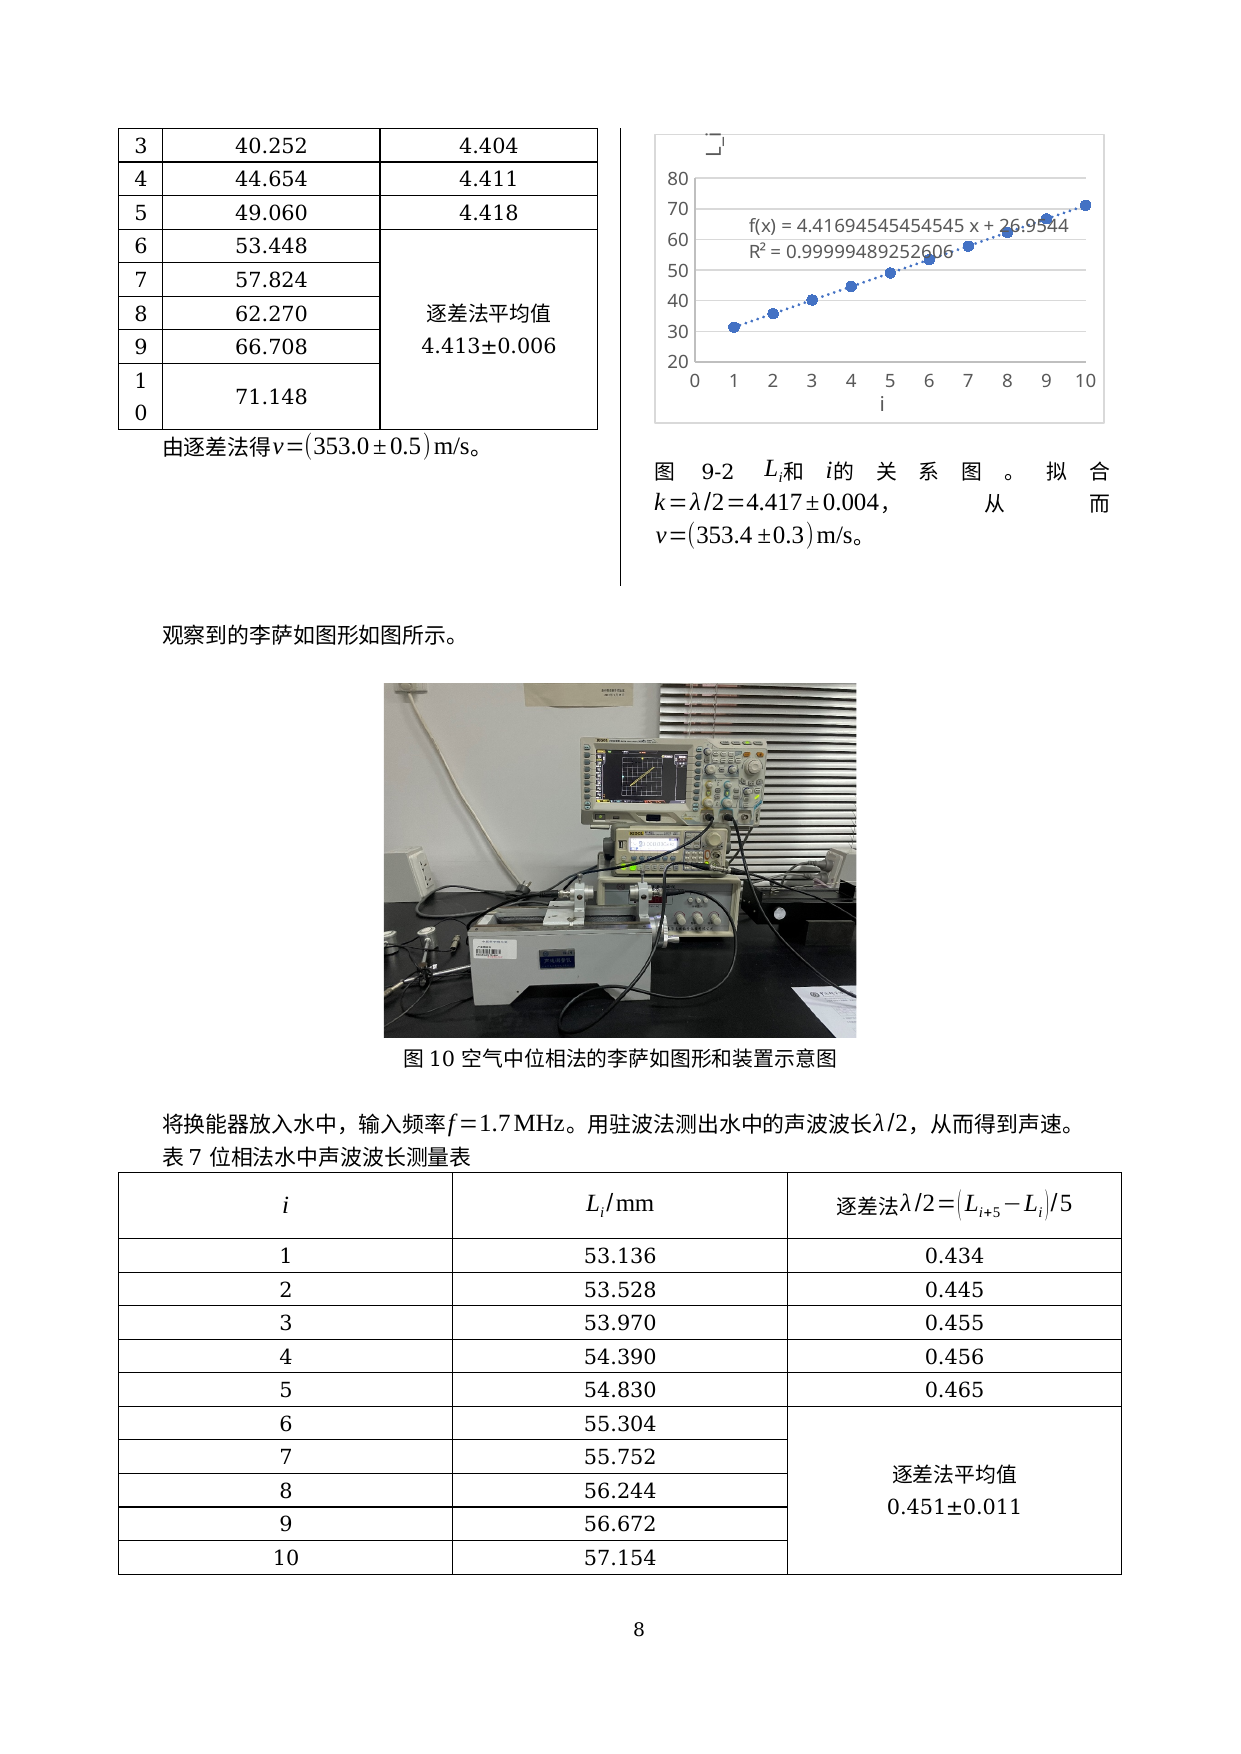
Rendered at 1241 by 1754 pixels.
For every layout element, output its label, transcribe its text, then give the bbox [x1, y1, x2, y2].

table_cell 56.244 [453, 1474, 787, 1506]
table_cell 3 [119, 1306, 452, 1339]
table_cell 逐差法平均值 4.413±0.006 [381, 230, 597, 429]
picture [383, 683, 857, 1038]
table_cell 49.060 [163, 196, 379, 228]
table_cell 56.672 [453, 1508, 787, 1540]
table_cell 57.824 [163, 263, 379, 296]
table_cell 10 [119, 1541, 452, 1573]
table_cell 3 [119, 129, 162, 161]
table_cell 44.654 [163, 163, 379, 195]
table_cell 55.752 [453, 1440, 787, 1473]
table_cell 9 [119, 1508, 452, 1540]
table_cell 0.434 [788, 1239, 1121, 1272]
table_cell 53.136 [453, 1239, 787, 1272]
text 观察到的李萨如图形如图所示。 [118, 617, 1122, 650]
text 表7 位相法水中声波波长测量表 [118, 1139, 1122, 1172]
table_cell 9 [119, 330, 162, 363]
table_cell 4.411 [381, 163, 597, 195]
table_cell 5 [119, 196, 162, 228]
table_cell 53.448 [163, 230, 379, 262]
table_cell 2 [119, 1273, 452, 1305]
table_cell 5 [119, 1373, 452, 1406]
table_header 图9-2 和的关系图。拟合，从而。 [643, 129, 1121, 551]
table_cell 53.528 [453, 1273, 787, 1305]
table_cell 53.970 [453, 1306, 787, 1339]
table_cell 0.445 [788, 1273, 1121, 1305]
table_cell 7 [119, 1440, 452, 1473]
table_header [453, 1173, 787, 1238]
table_cell 0.465 [788, 1373, 1121, 1406]
table_header 逐差法 [788, 1173, 1121, 1238]
table_cell 0.455 [788, 1306, 1121, 1339]
table_cell 逐差法平均值 0.451±0.011 [788, 1407, 1121, 1573]
table_cell 6 [119, 1407, 452, 1439]
text 将换能器放入水中，输入频率。用驻波法测出水中的声波波长，从而得到声速。 [118, 1107, 1122, 1139]
text 由逐差法得。 [118, 430, 598, 462]
table_header 图10 空气中位相法的李萨如图形和装置示意图 [119, 684, 1121, 1073]
table_cell 0.456 [788, 1340, 1121, 1372]
table_cell 4 [119, 1340, 452, 1372]
table_cell 54.830 [453, 1373, 787, 1406]
table_cell 4.404 [381, 129, 597, 161]
table_cell 62.270 [163, 297, 379, 329]
table_cell 8 [119, 1474, 452, 1506]
table_cell 7 [119, 263, 162, 296]
table_cell 54.390 [453, 1340, 787, 1372]
table_cell 71.148 [163, 364, 379, 429]
table_cell 66.708 [163, 330, 379, 363]
table_cell 8 [119, 297, 162, 329]
table_cell 57.154 [453, 1541, 787, 1573]
table_cell 4 [119, 163, 162, 195]
table_cell 4.418 [381, 196, 597, 228]
table_cell 40.252 [163, 129, 379, 161]
table_cell 6 [119, 230, 162, 262]
table_header [119, 1173, 452, 1238]
table_cell 1 [119, 1239, 452, 1272]
table_cell 10 [119, 364, 162, 429]
table_cell 55.304 [453, 1407, 787, 1439]
